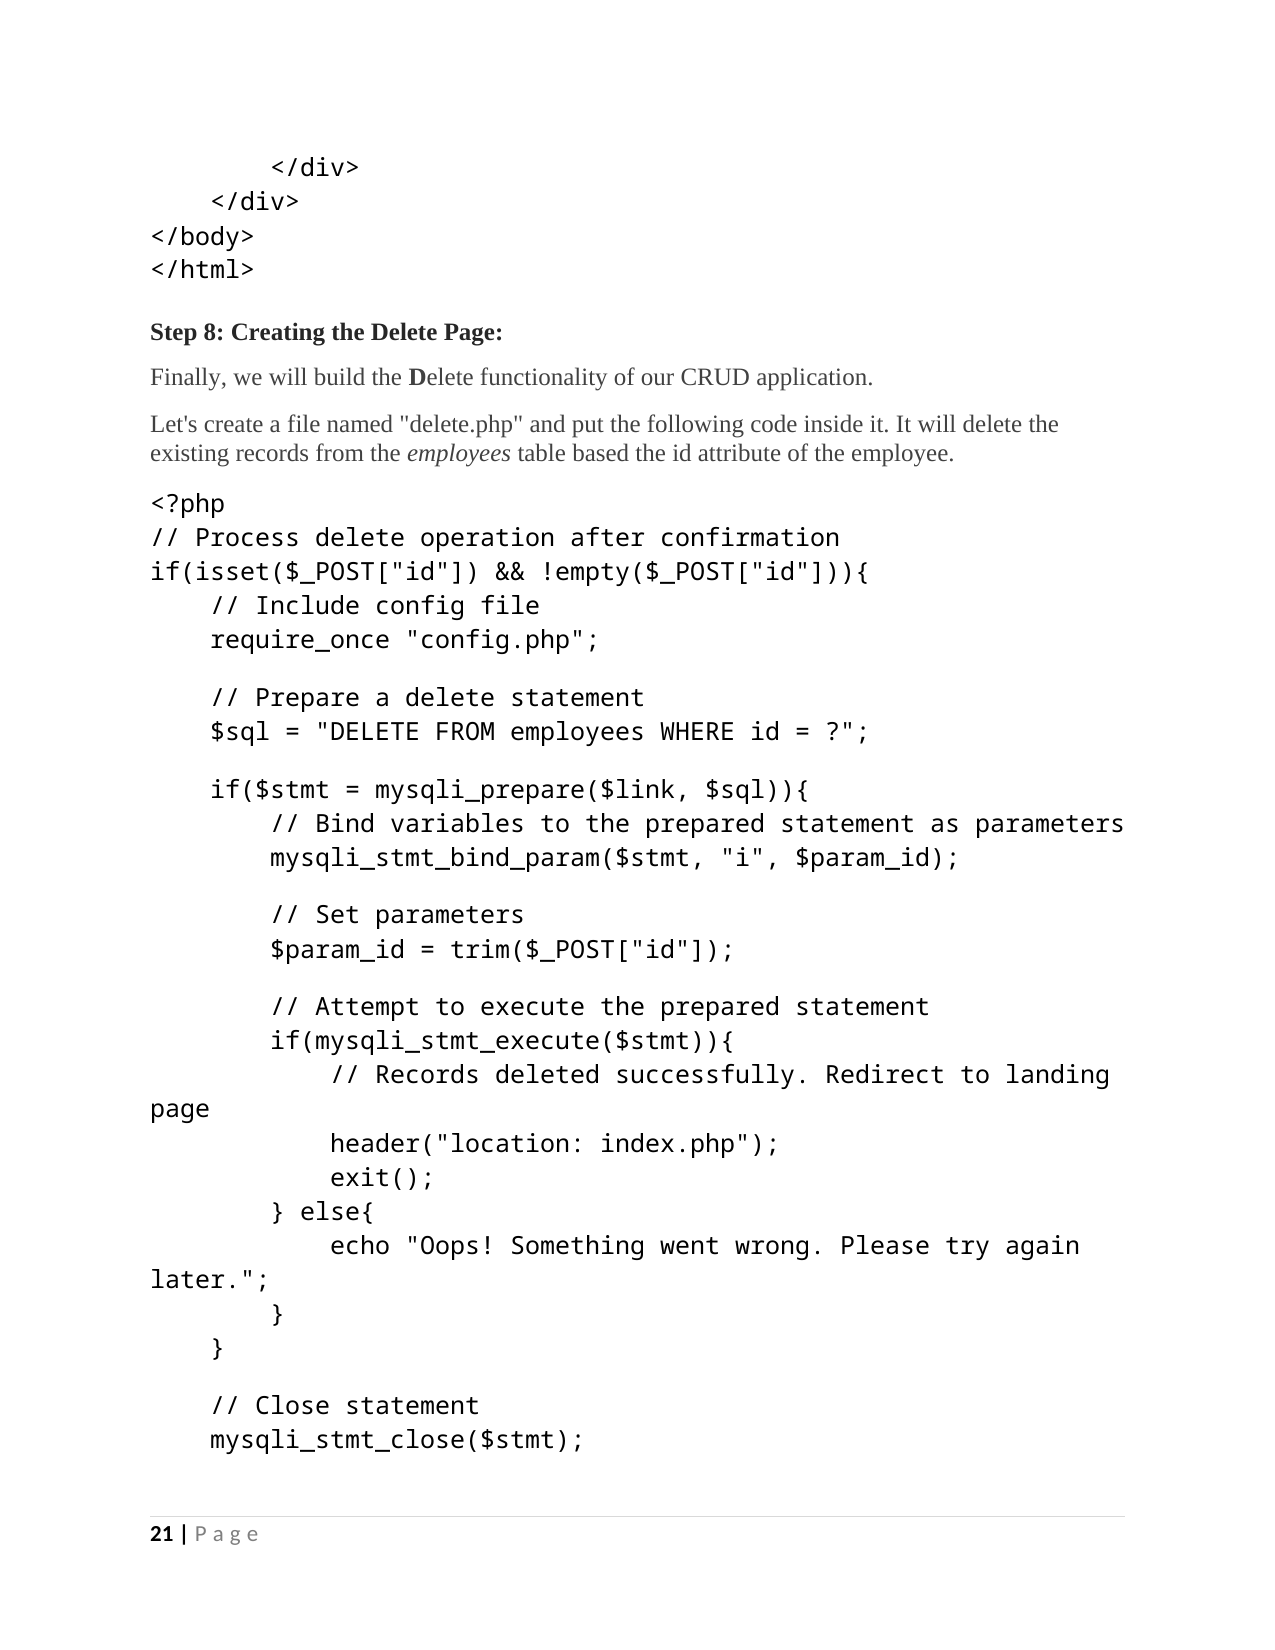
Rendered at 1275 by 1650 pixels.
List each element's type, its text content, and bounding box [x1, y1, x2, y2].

text if($stmt = mysqli_prepare($link, $sql)){ [150, 771, 1125, 805]
text <?php [150, 486, 1125, 520]
text mysqli_stmt_bind_param($stmt, "i", $param_id); [150, 839, 1125, 873]
text // Records deleted successfully. Redirect to landing page [150, 1057, 1125, 1125]
text header("location: index.php"); [150, 1125, 1125, 1159]
text // Set parameters [150, 897, 1125, 931]
text Let's create a file named "delete.php" and put the following code inside it. It will delete the existing records from the employees table based the id attribute of the employee. [150, 409, 1125, 467]
text exit(); [150, 1159, 1125, 1193]
text echo "Oops! Something went wrong. Please try again later."; [150, 1227, 1125, 1296]
text } [150, 1329, 1125, 1364]
text </html> [150, 252, 1125, 286]
text </div> [150, 150, 1125, 184]
text // Include config file [150, 588, 1125, 622]
text // Close statement [150, 1387, 1125, 1421]
text $param_id = trim($_POST["id"]); [150, 931, 1125, 965]
text } else{ [150, 1193, 1125, 1227]
text // Process delete operation after confirmation [150, 520, 1125, 554]
text if(mysqli_stmt_execute($stmt)){ [150, 1023, 1125, 1057]
text </body> [150, 218, 1125, 252]
text Finally, we will build the Delete functionality of our CRUD application. [150, 362, 1125, 391]
text require_once "config.php"; [150, 622, 1125, 656]
text $sql = "DELETE FROM employees WHERE id = ?"; [150, 714, 1125, 748]
text mysqli_stmt_close($stmt); [150, 1421, 1125, 1455]
text // Bind variables to the prepared statement as parameters [150, 805, 1125, 839]
text // Attempt to execute the prepared statement [150, 989, 1125, 1023]
text if(isset($_POST["id"]) && !empty($_POST["id"])){ [150, 554, 1125, 588]
text </div> [150, 184, 1125, 218]
subtitle Step 8: Creating the Delete Page: [150, 317, 1125, 346]
text } [150, 1296, 1125, 1329]
text // Prepare a delete statement [150, 679, 1125, 714]
